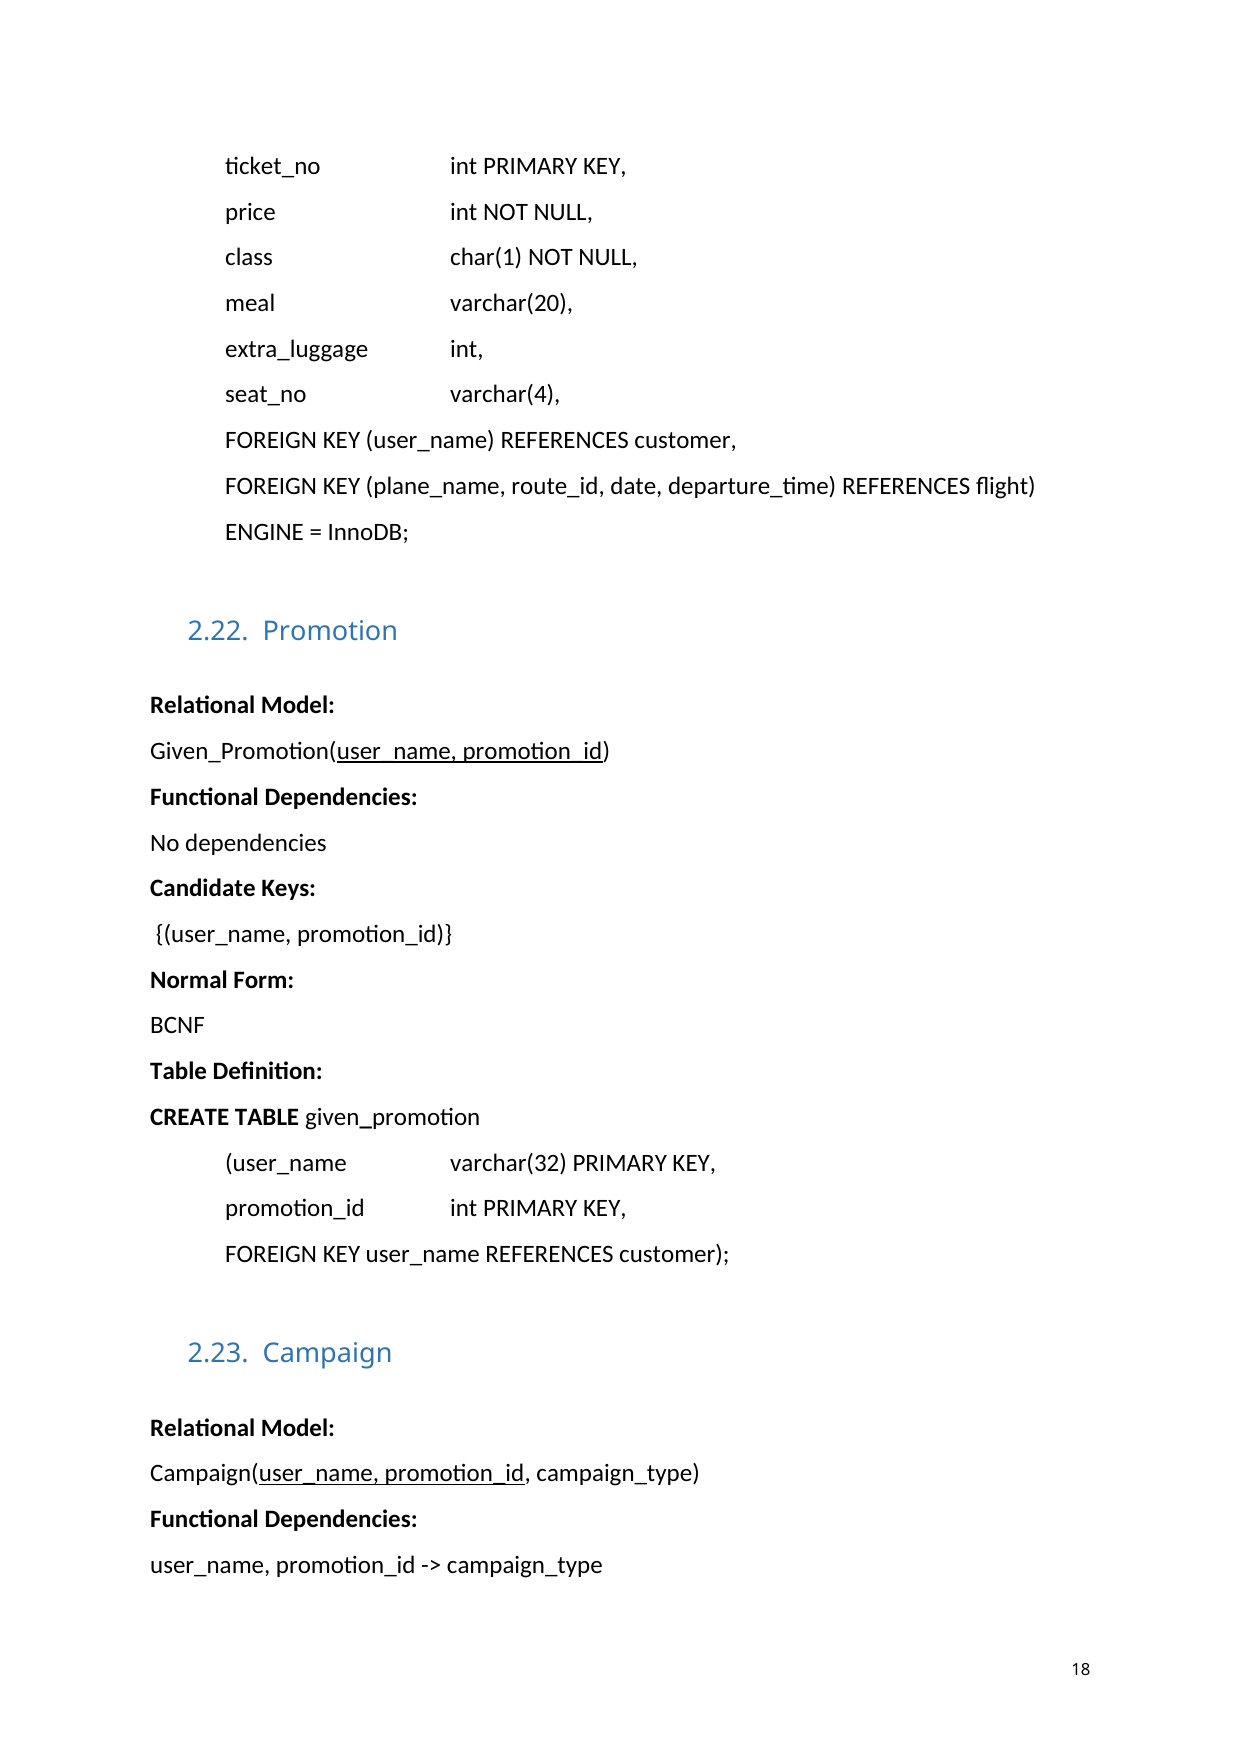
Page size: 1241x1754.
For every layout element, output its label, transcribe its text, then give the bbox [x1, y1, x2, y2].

text Relational Model: [150, 689, 1090, 720]
text CREATE TABLE given_promotion [150, 1101, 1090, 1132]
text FOREIGN KEY user_name REFERENCES customer); [150, 1238, 1090, 1269]
subtitle Campaign [187, 1334, 1090, 1371]
text Given_Promotion(user_name, promotion_id) [150, 735, 1090, 766]
text {(user_name, promotion_id)} [150, 918, 1090, 949]
subtitle Promotion [187, 611, 1090, 648]
text BCNF [150, 1009, 1090, 1040]
text price int NOT NULL, [150, 196, 1090, 226]
text Table Definition: [150, 1055, 1090, 1086]
text class char(1) NOT NULL, [150, 241, 1090, 272]
text user_name, promotion_id -> campaign_type [150, 1549, 1090, 1579]
text FOREIGN KEY (plane_name, route_id, date, departure_time) REFERENCES flight) ENGINE = InnoDB; [150, 470, 1090, 546]
text seat_no varchar(4), [150, 379, 1090, 409]
text Normal Form: [150, 964, 1090, 994]
text Functional Dependencies: [150, 1503, 1090, 1534]
text Campaign(user_name, promotion_id, campaign_type) [150, 1458, 1090, 1488]
text FOREIGN KEY (user_name) REFERENCES customer, [150, 424, 1090, 455]
text ticket_no int PRIMARY KEY, [150, 150, 1090, 181]
text Relational Model: [150, 1412, 1090, 1442]
text No dependencies [150, 827, 1090, 857]
text (user_name varchar(32) PRIMARY KEY, [150, 1147, 1090, 1177]
text meal varchar(20), [150, 287, 1090, 318]
text extra_luggage int, [150, 333, 1090, 363]
text Candidate Keys: [150, 872, 1090, 903]
text promotion_id int PRIMARY KEY, [150, 1192, 1090, 1223]
text Functional Dependencies: [150, 781, 1090, 811]
